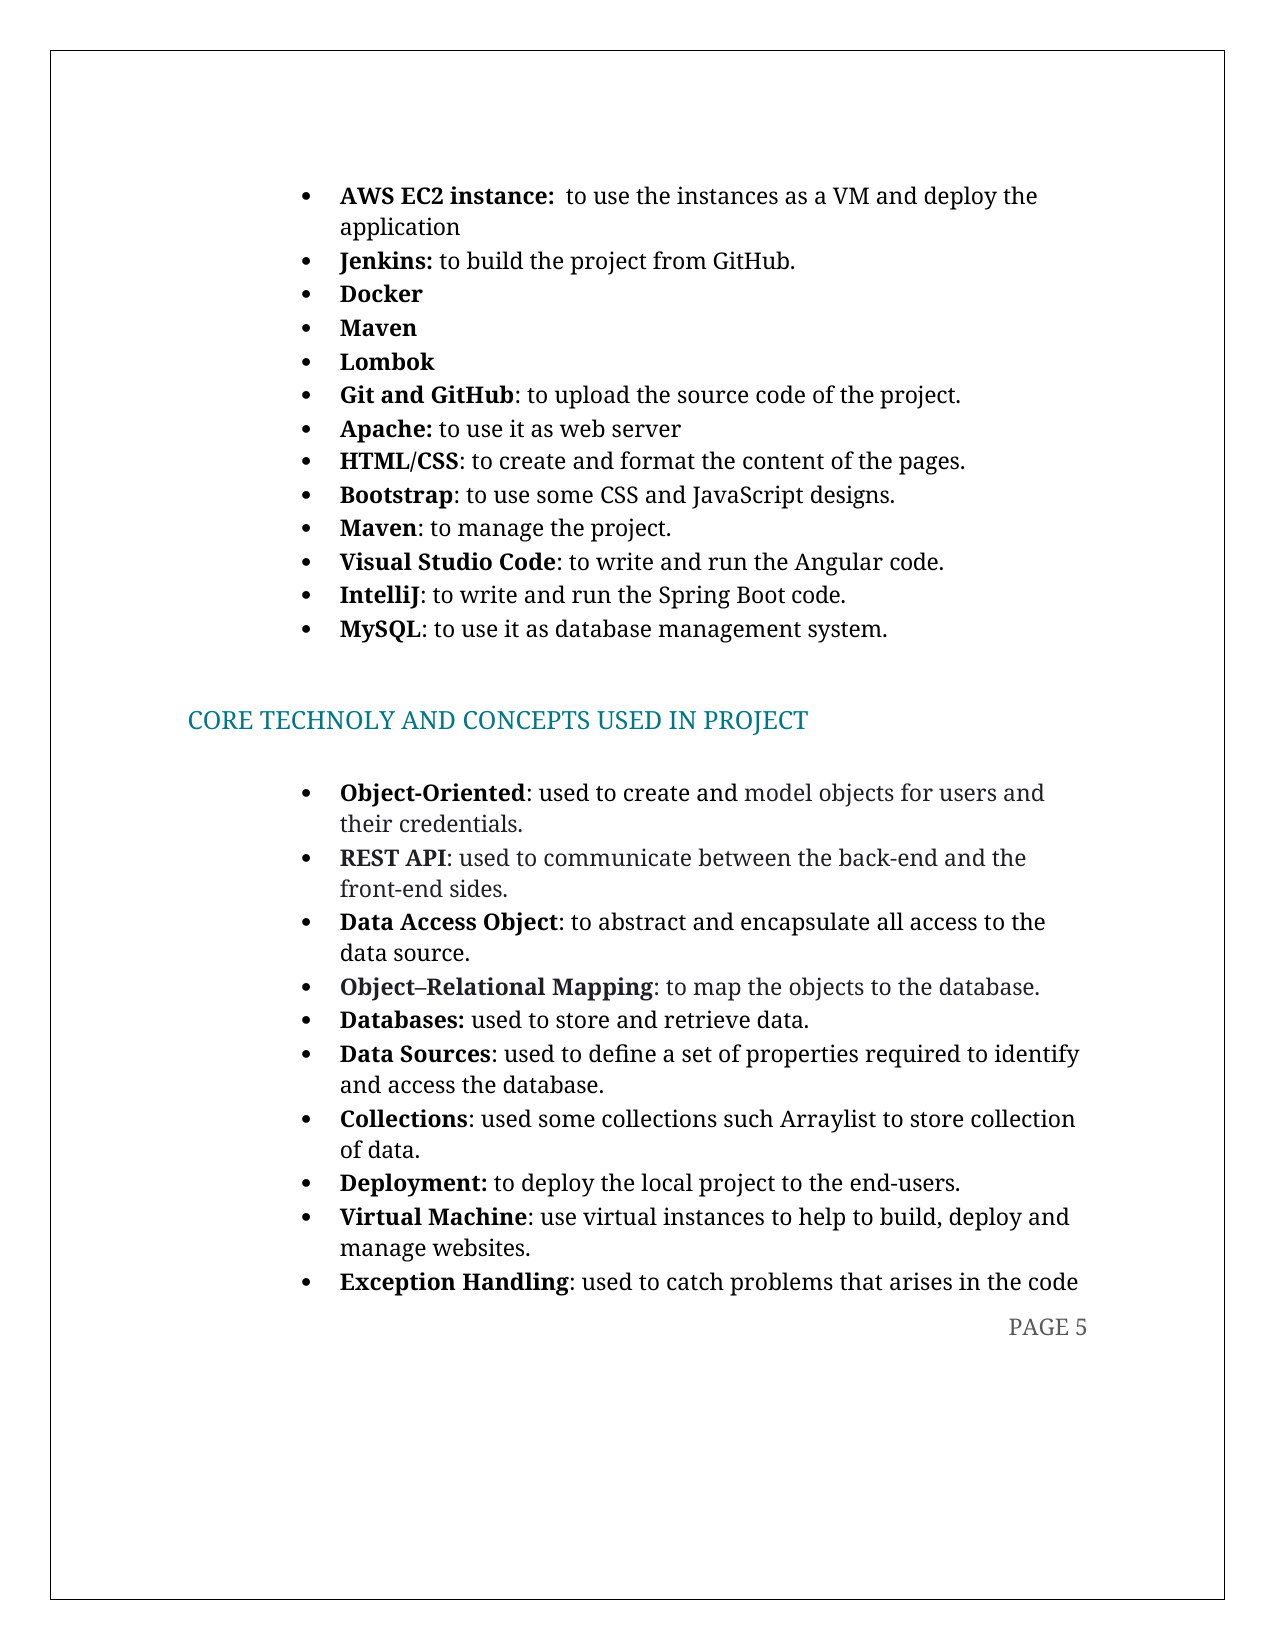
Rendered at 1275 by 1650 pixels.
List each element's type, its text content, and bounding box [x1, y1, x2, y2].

list Jenkins: to build the project from GitHub. [302, 245, 1087, 276]
list Bootstrap: to use some CSS and JavaScript designs. [302, 479, 1087, 510]
list Databases: used to store and retrieve data. [302, 1004, 1087, 1036]
list MySQL: to use it as database management system. [302, 613, 1087, 644]
subtitle Core technoly and concepts used in Project [187, 702, 1087, 737]
list Maven: to manage the project. [302, 512, 1087, 543]
list Collections: used some collections such Arraylist to store collection of data. [302, 1102, 1087, 1165]
list Lombok [302, 345, 1087, 377]
list Maven [302, 312, 1087, 343]
list Visual Studio Code: to write and run the Angular code. [302, 546, 1087, 577]
list IntelliJ: to write and run the Spring Boot code. [302, 579, 1087, 610]
list Object–Relational Mapping: to map the objects to the database. [302, 971, 1087, 1002]
list Data Access Object: to abstract and encapsulate all access to the data source. [302, 906, 1087, 968]
list Apache: to use it as web server [302, 412, 1087, 444]
list Deployment: to deploy the local project to the end-users. [302, 1167, 1087, 1198]
list Docker [302, 278, 1087, 309]
list Object-Oriented: used to create and model objects for users and their credentials. [302, 777, 1087, 839]
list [302, 1265, 1087, 1297]
list AWS EC2 instance: to use the instances as a VM and deploy the application [302, 180, 1087, 242]
list REST API: used to communicate between the back-end and the front-end sides. [302, 841, 1087, 904]
list HTML/CSS: to create and format the content of the pages. [302, 445, 1087, 476]
list Data Sources: used to define a set of properties required to identify and access the database. [302, 1038, 1087, 1100]
list Git and GitHub: to upload the source code of the project. [302, 379, 1087, 410]
list Virtual Machine: use virtual instances to help to build, deploy and manage websites. [302, 1201, 1087, 1263]
